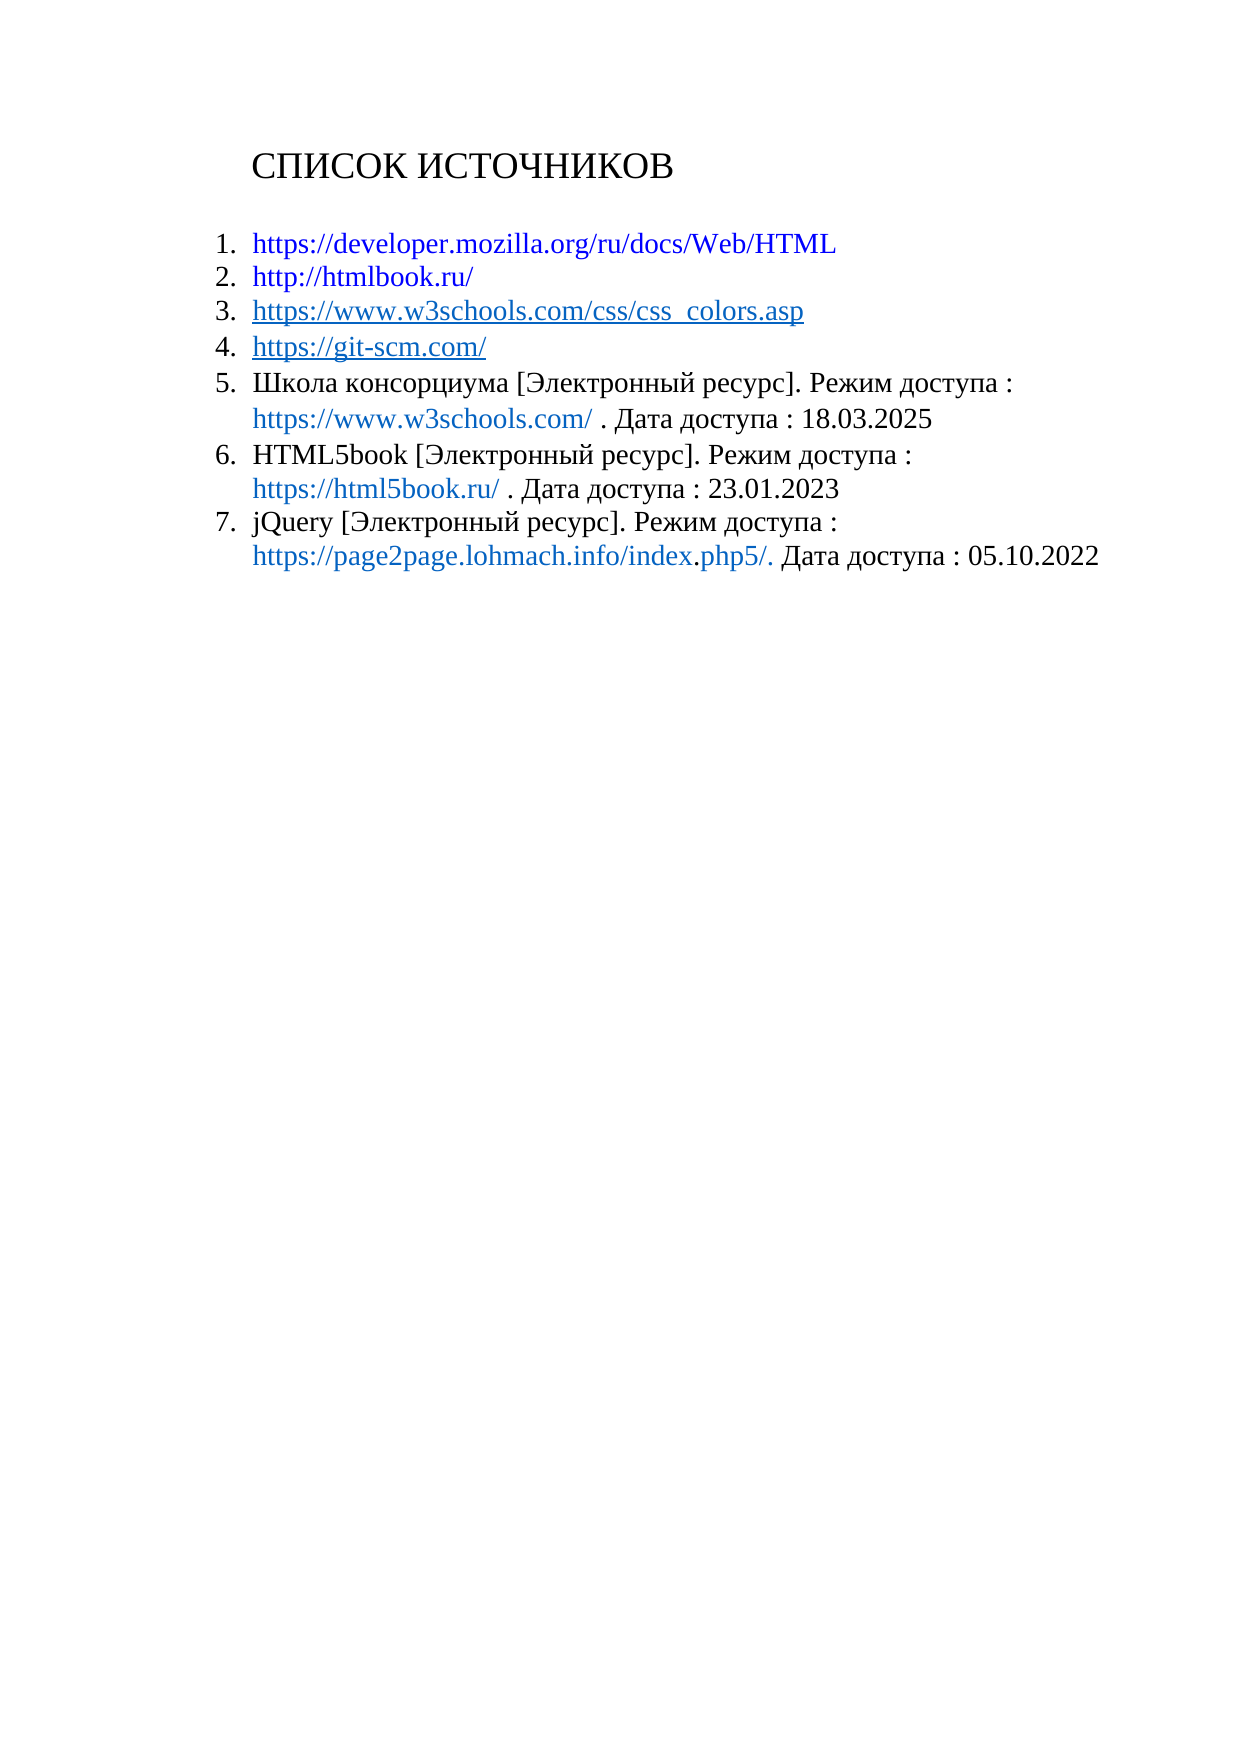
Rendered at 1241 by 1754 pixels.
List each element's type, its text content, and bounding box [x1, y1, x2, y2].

list HTML5book [Электронный ресурс]. Режим доступа : https://html5book.ru/ . Дата доступа : 23.01.2023 [215, 437, 1152, 504]
list https://developer.mozilla.org/ru/docs/Web/HTML [215, 226, 1152, 259]
subtitle СПИСОК ИСТОЧНИКОВ [177, 143, 1152, 186]
list http://htmlbook.ru/ [215, 259, 1152, 293]
list https://git-scm.com/ [215, 329, 1152, 363]
list https://www.w3schools.com/css/css_colors.asp [215, 293, 1152, 326]
list Школа консорциума [Электронный ресурс]. Режим доступа : https://www.w3schools.com/ . Дата доступа : 18.03.2025 [215, 365, 1152, 435]
list jQuery [Электронный ресурс]. Режим доступа : https://page2page.lohmach.info/index.php5/. Дата доступа : 05.10.2022 [215, 504, 1152, 572]
